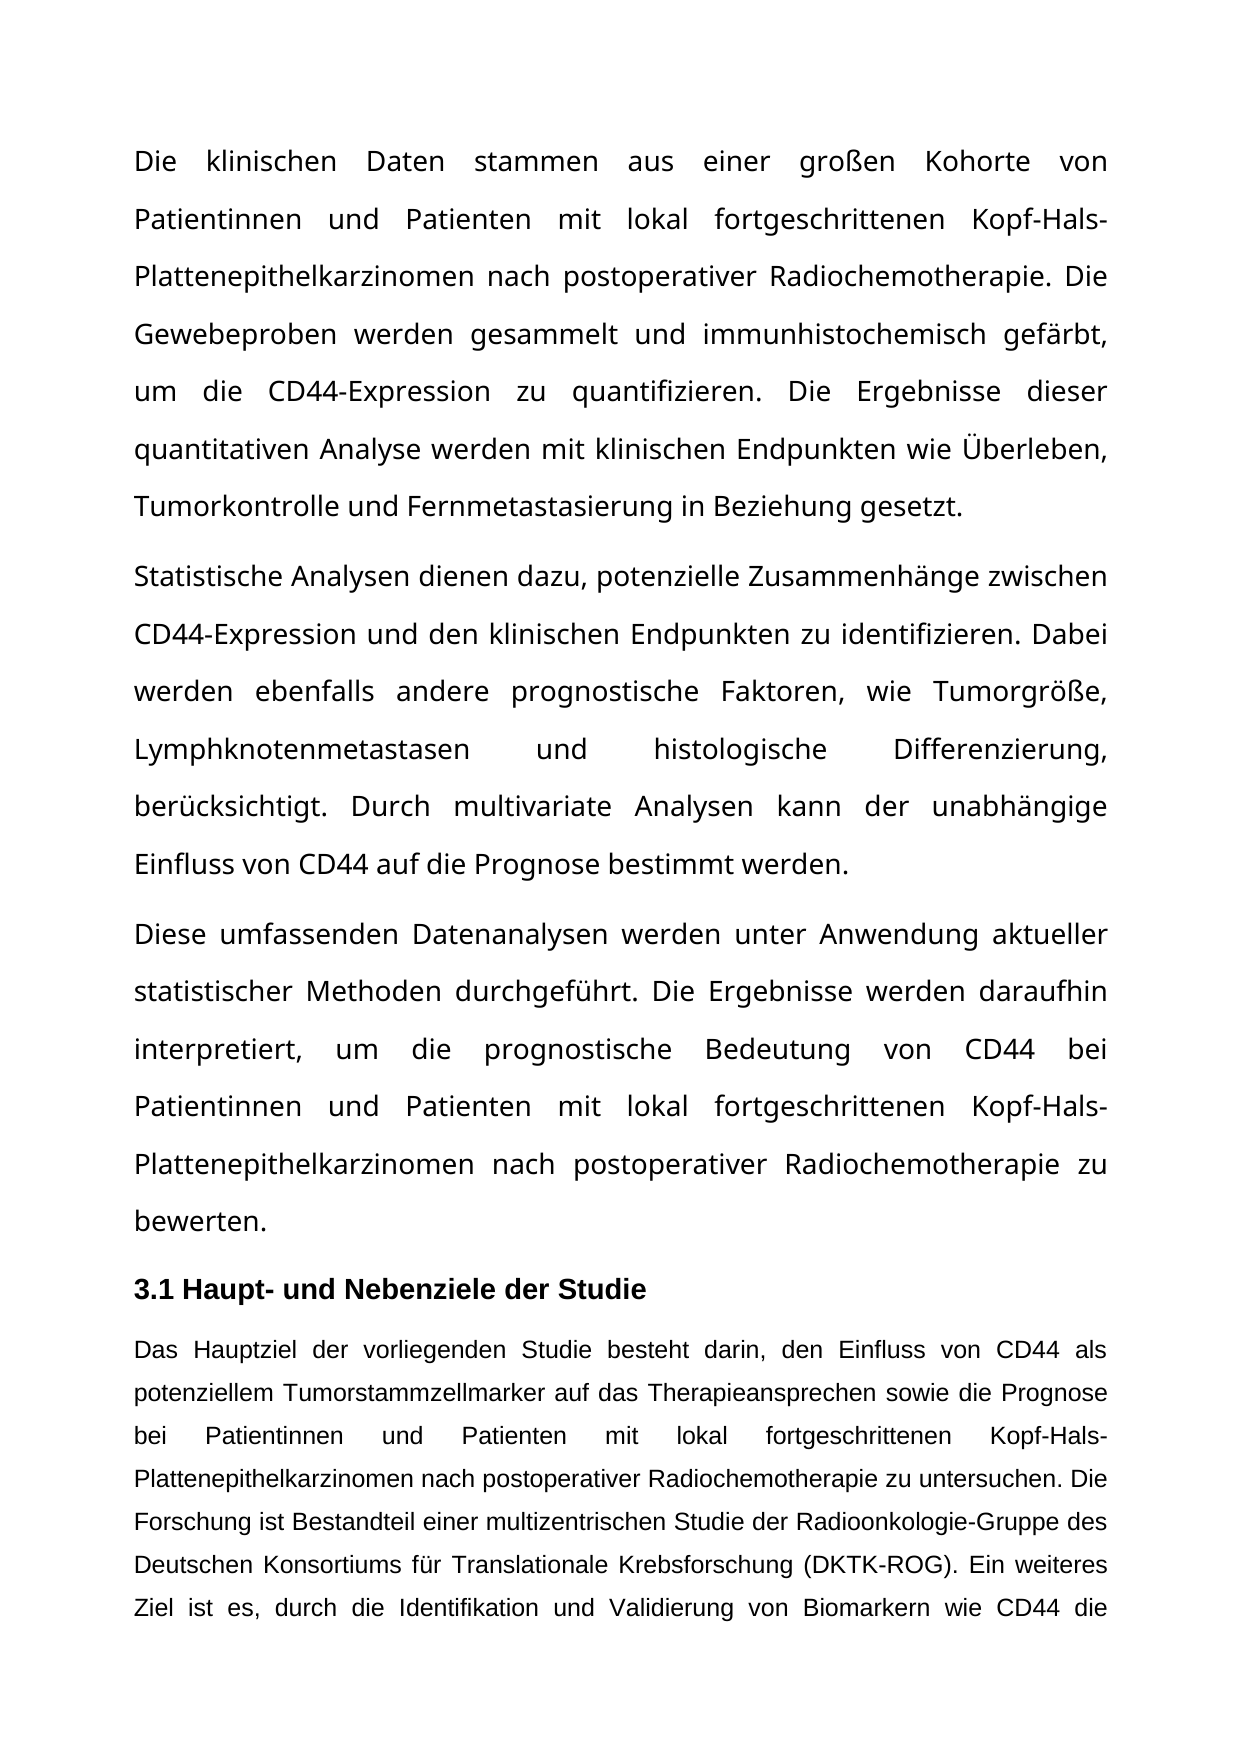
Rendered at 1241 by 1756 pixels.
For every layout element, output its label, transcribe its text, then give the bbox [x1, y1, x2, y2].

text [133, 1334, 1109, 1622]
text Diese umfassenden Datenanalysen werden unter Anwendung aktueller statistischer Methoden durchgeführt. Die Ergebnisse werden daraufhin interpretiert, um die prognostische Bedeutung von CD44 bei Patientinnen und Patienten mit lokal fortgeschrittenen Kopf-Hals-Plattenepithelkarzinomen nach postoperativer Radiochemotherapie zu bewerten. [133, 914, 1109, 1240]
subtitle 3.1 Haupt- und Nebenziele der Studie [133, 1272, 1109, 1305]
text Statistische Analysen dienen dazu, potenzielle Zusammenhänge zwischen CD44-Expression und den klinischen Endpunkten zu identifizieren. Dabei werden ebenfalls andere prognostische Faktoren, wie Tumorgröße, Lymphknotenmetastasen und histologische Differenzierung, berücksichtigt. Durch multivariate Analysen kann der unabhängige Einfluss von CD44 auf die Prognose bestimmt werden. [133, 557, 1109, 883]
text Die klinischen Daten stammen aus einer großen Kohorte von Patientinnen und Patienten mit lokal fortgeschrittenen Kopf-Hals-Plattenepithelkarzinomen nach postoperativer Radiochemotherapie. Die Gewebeproben werden gesammelt und immunhistochemisch gefärbt, um die CD44-Expression zu quantifizieren. Die Ergebnisse dieser quantitativen Analyse werden mit klinischen Endpunkten wie Überleben, Tumorkontrolle und Fernmetastasierung in Beziehung gesetzt. [133, 142, 1109, 525]
